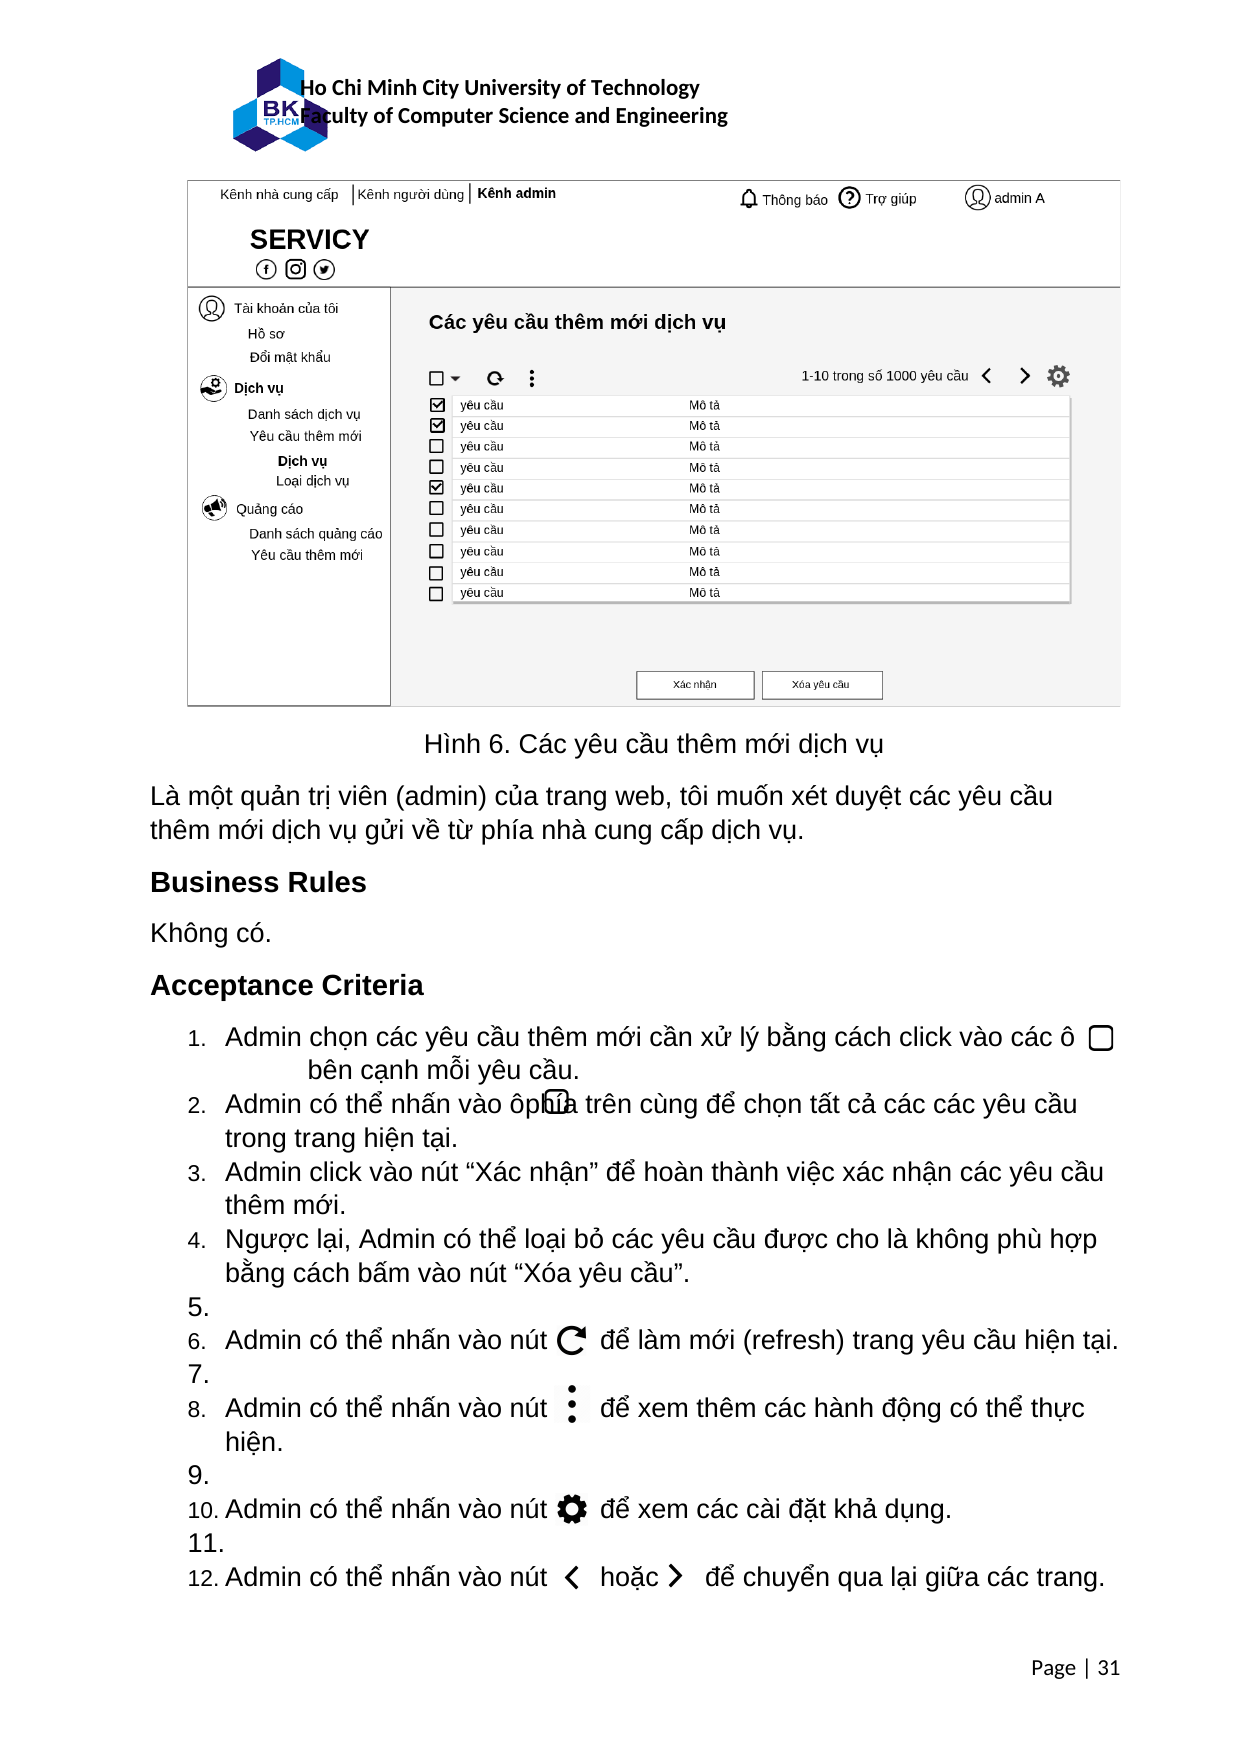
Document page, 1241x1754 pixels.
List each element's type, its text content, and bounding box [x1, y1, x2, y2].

picture [553, 1385, 591, 1423]
list Admin click vào nút “Xác nhận” để hoàn thành việc xác nhận các yêu cầu thêm mới. [187, 1156, 1120, 1221]
list Admin có thể nhấn vào nút để xem các cài đặt khả dụng. [588, 1493, 1120, 1524]
list Admin có thể nhấn vào ô phía trên cùng để chọn tất cả các các yêu cầu trong trang hiện tại. [187, 1088, 1120, 1153]
list Admin chọn các yêu cầu thêm mới cần xử lý bằng cách click vào các ô bên cạnh mỗi yêu cầu. [187, 1021, 1120, 1086]
picture [187, 180, 1121, 707]
picture [213, 38, 347, 171]
picture [555, 1493, 588, 1526]
list Admin có thể nhấn vào nút để xem các cài đặt khả dụng. [187, 1493, 555, 1524]
list Admin có thể nhấn vào nút để làm mới (refresh) trang yêu cầu hiện tại. [187, 1324, 1120, 1356]
picture [1088, 1025, 1114, 1051]
text Là một quản trị viên (admin) của trang web, tôi muốn xét duyệt các yêu cầu thêm mới dịch vụ gửi về từ phía nhà cung cấp dịch vụ. [150, 780, 1120, 845]
picture [558, 1564, 585, 1591]
list Admin có thể nhấn vào nút để xem thêm các hành động có thể thực hiện. [187, 1392, 1120, 1457]
picture [556, 1325, 587, 1356]
text Business Rules [150, 864, 1120, 898]
list Admin có thể nhấn vào nút hoặc để chuyển qua lại giữa các trang. [187, 1561, 1120, 1592]
text Không có. [150, 917, 1120, 949]
text Acceptance Criteria [150, 968, 1120, 1001]
picture [662, 1563, 689, 1589]
text Hình 6. Các yêu cầu thêm mới dịch vụ [187, 728, 1120, 759]
picture [544, 1089, 569, 1114]
list Ngược lại, Admin có thể loại bỏ các yêu cầu được cho là không phù hợp bằng cách bấm vào nút “Xóa yêu cầu”. [187, 1223, 1120, 1288]
